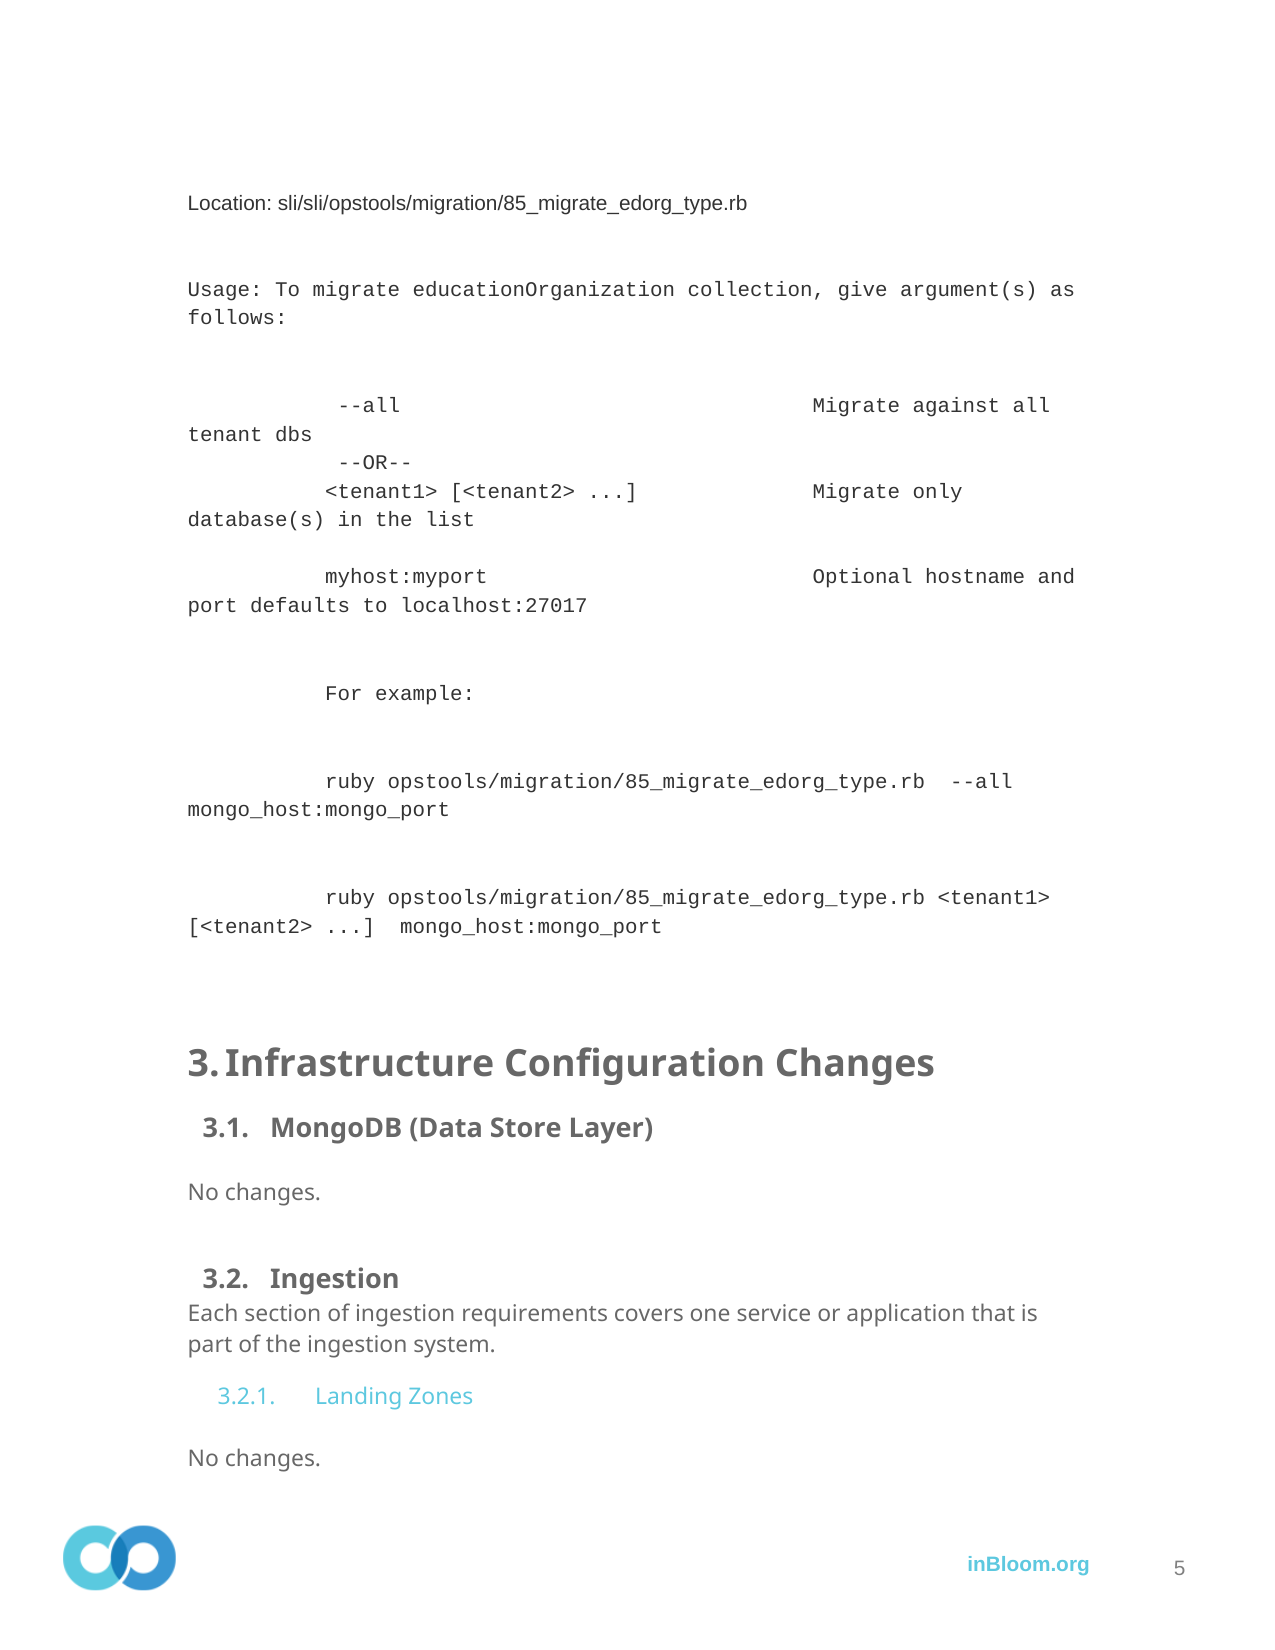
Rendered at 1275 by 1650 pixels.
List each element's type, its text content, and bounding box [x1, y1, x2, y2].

text No changes. [187, 1176, 1087, 1208]
text No changes. [187, 1442, 1087, 1474]
subtitle Infrastructure Configuration Changes [187, 1036, 1087, 1087]
picture [53, 1513, 926, 1630]
text ruby opstools/migration/85_migrate_edorg_type.rb <tenant1> [<tenant2> ...] mongo_host:mongo_port [187, 883, 1087, 939]
subtitle MongoDB (Data Store Layer) [202, 1108, 1087, 1145]
text --all Migrate against all tenant dbs --OR-- <tenant1> [<tenant2> ...] Migrate only database(s) in the list myhost:myport Optional hostname and port defaults to localhost:27017 [187, 391, 1087, 618]
subtitle Landing Zones [217, 1380, 1087, 1411]
text Usage: To migrate educationOrganization collection, give argument(s) as follows: [187, 274, 1087, 331]
subtitle Ingestion [202, 1260, 1087, 1297]
text ruby opstools/migration/85_migrate_edorg_type.rb --all mongo_host:mongo_port [187, 766, 1087, 823]
text For example: [187, 678, 1087, 706]
text Each section of ingestion requirements covers one service or application that is part of the ingestion system. [187, 1297, 1087, 1359]
text Location: sli/sli/opstools/migration/85_migrate_edorg_type.rb [187, 186, 1087, 214]
